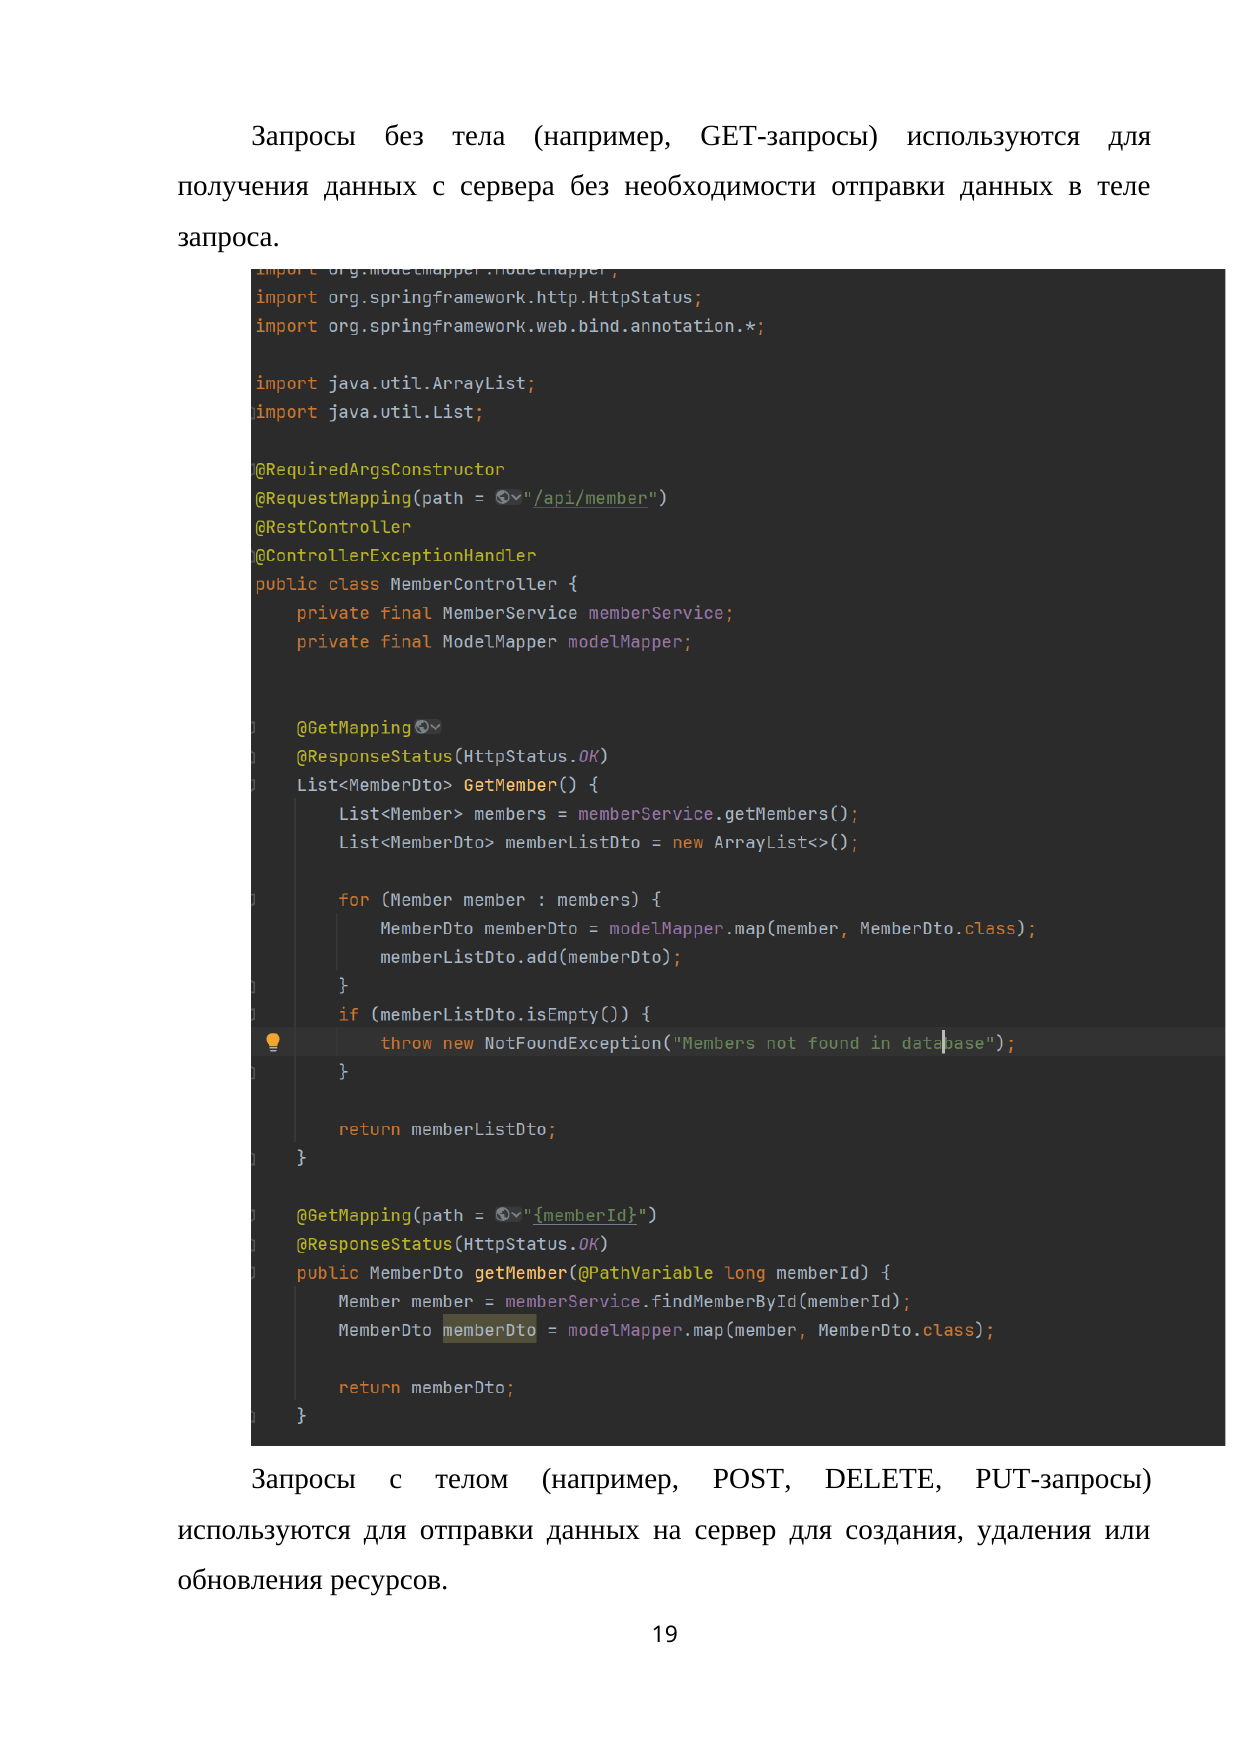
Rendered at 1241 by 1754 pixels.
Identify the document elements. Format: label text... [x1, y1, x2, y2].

picture [251, 269, 1226, 1446]
text Запросы без тела (например, GET-запросы) используются для получения данных с сервера без необходимости отправки данных в теле запроса. [177, 118, 1152, 252]
text Запросы с телом (например, POST, DELETE, PUT-запросы) используются для отправки данных на сервер для создания, удаления или обновления ресурсов. [177, 1461, 1152, 1596]
